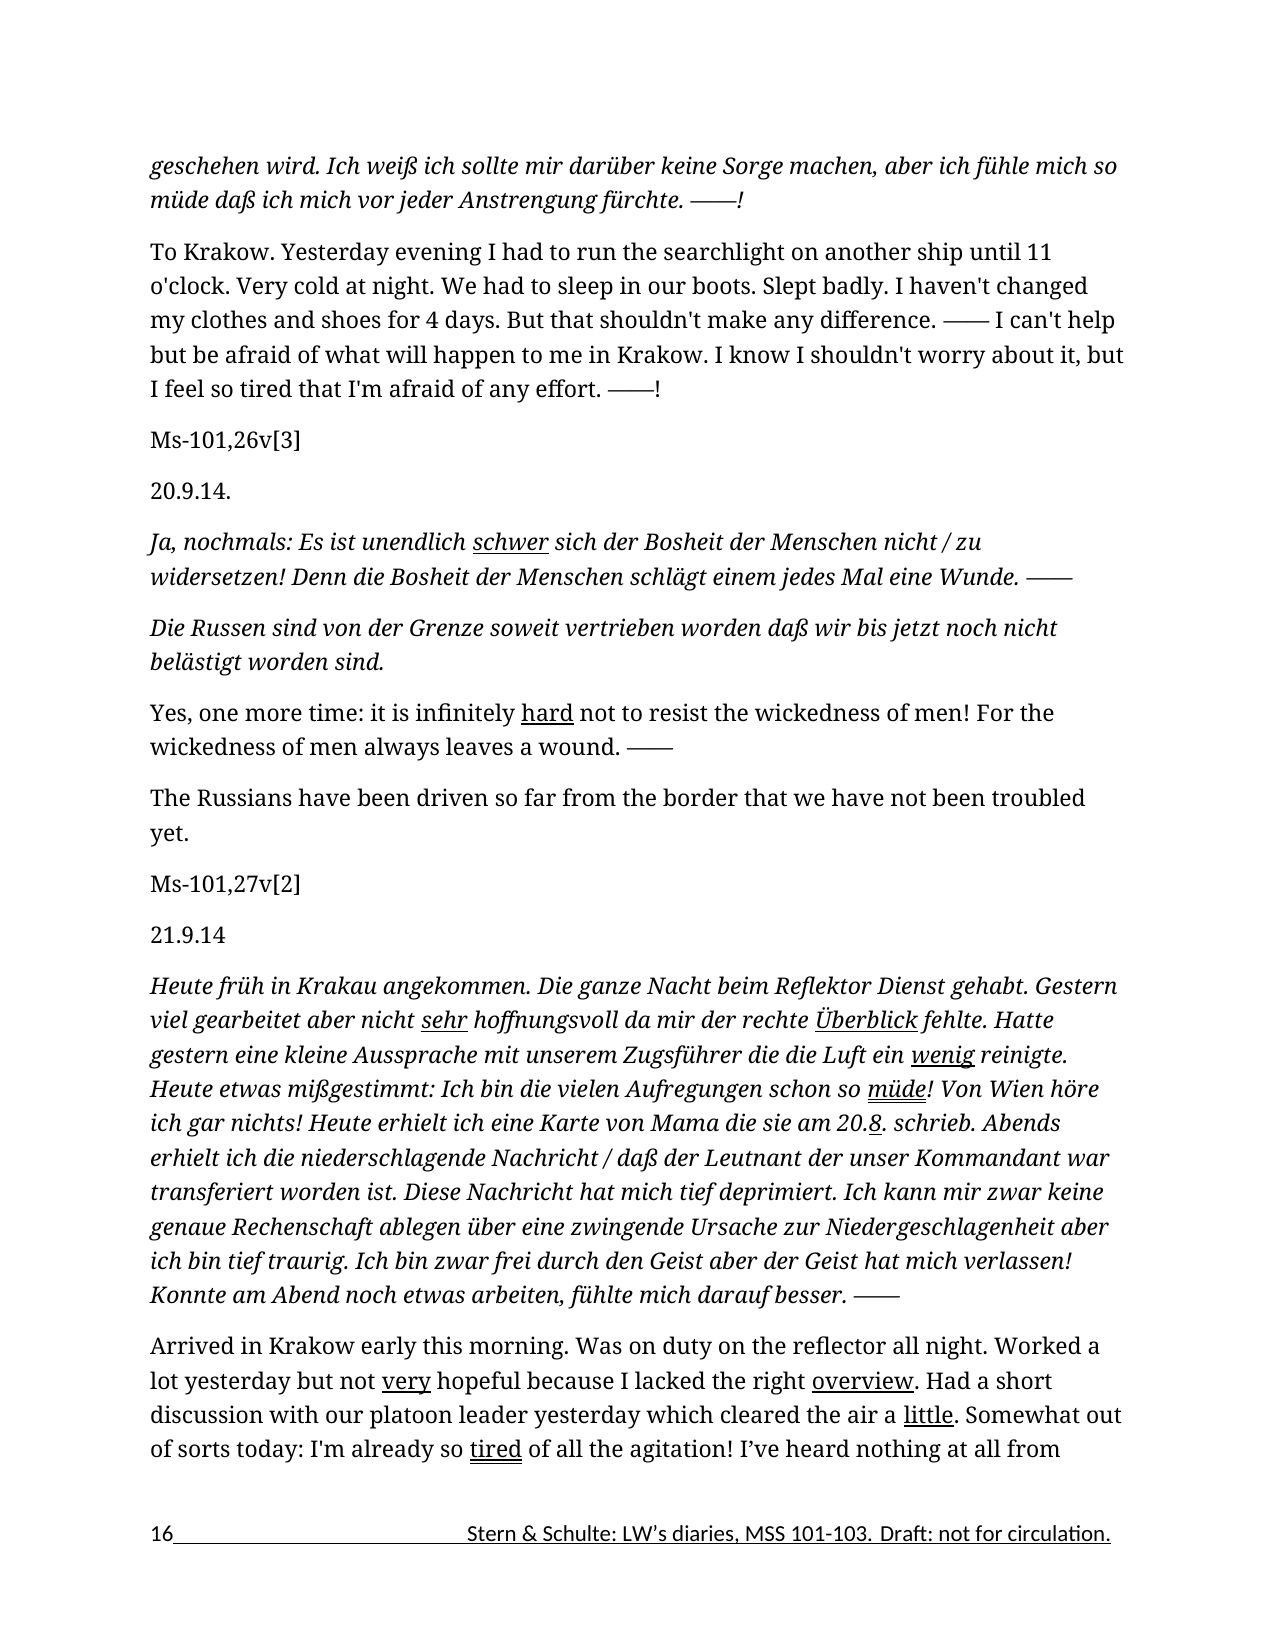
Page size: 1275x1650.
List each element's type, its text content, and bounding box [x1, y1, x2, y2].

text 20.9.14. [150, 475, 1125, 506]
text 21.9.14 [150, 919, 1125, 950]
text Ms-101,27v[2] [150, 868, 1125, 899]
text Heute früh in Krakau angekommen. Die ganze Nacht beim Reflektor Dienst gehabt. Gestern viel gearbeitet aber nicht sehr hoffnungsvoll da mir der rechte Überblick fehlte. Hatte gestern eine kleine Aussprache mit unserem Zugsführer die die Luft ein wenig reinigte. Heute etwas mißgestimmt: Ich bin die vielen Aufregungen schon so müde! Von Wien höre ich gar nichts! Heute erhielt ich eine Karte von Mama die sie am 20.8. schrieb. Abends erhielt ich die niederschlagende Nachricht / daß der Leutnant der unser Kommandant war transferiert worden ist. Diese Nachricht hat mich tief deprimiert. Ich kann mir zwar keine genaue Rechenschaft ablegen über eine zwingende Ursache zur Niedergeschlagenheit aber ich bin tief traurig. Ich bin zwar frei durch den Geist aber der Geist hat mich verlassen! Konnte am Abend noch etwas arbeiten, fühlte mich darauf besser. —— [150, 970, 1125, 1310]
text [150, 150, 1125, 216]
text Yes, one more time: it is infinitely hard not to resist the wickedness of men! For the wickedness of men always leaves a wound. —— [150, 697, 1125, 762]
text To Krakow. Yesterday evening I had to run the searchlight on another ship until 11 o'clock. Very cold at night. We had to sleep in our boots. Slept badly. I haven't changed my clothes and shoes for 4 days. But that shouldn't make any difference. —— I can't help but be afraid of what will happen to me in Krakow. I know I shouldn't worry about it, but I feel so tired that I'm afraid of any effort. ——! [150, 235, 1125, 404]
text Ja, nochmals: Es ist unendlich schwer sich der Bosheit der Menschen nicht / zu widersetzen! Denn die Bosheit der Menschen schlägt einem jedes Mal eine Wunde. —— [150, 526, 1125, 592]
text Ms-101,26v[3] [150, 424, 1125, 455]
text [150, 1330, 1125, 1464]
text The Russians have been driven so far from the border that we have not been troubled yet. [150, 782, 1125, 848]
text Die Russen sind von der Grenze soweit vertrieben worden daß wir bis jetzt noch nicht belästigt worden sind. [150, 611, 1125, 677]
